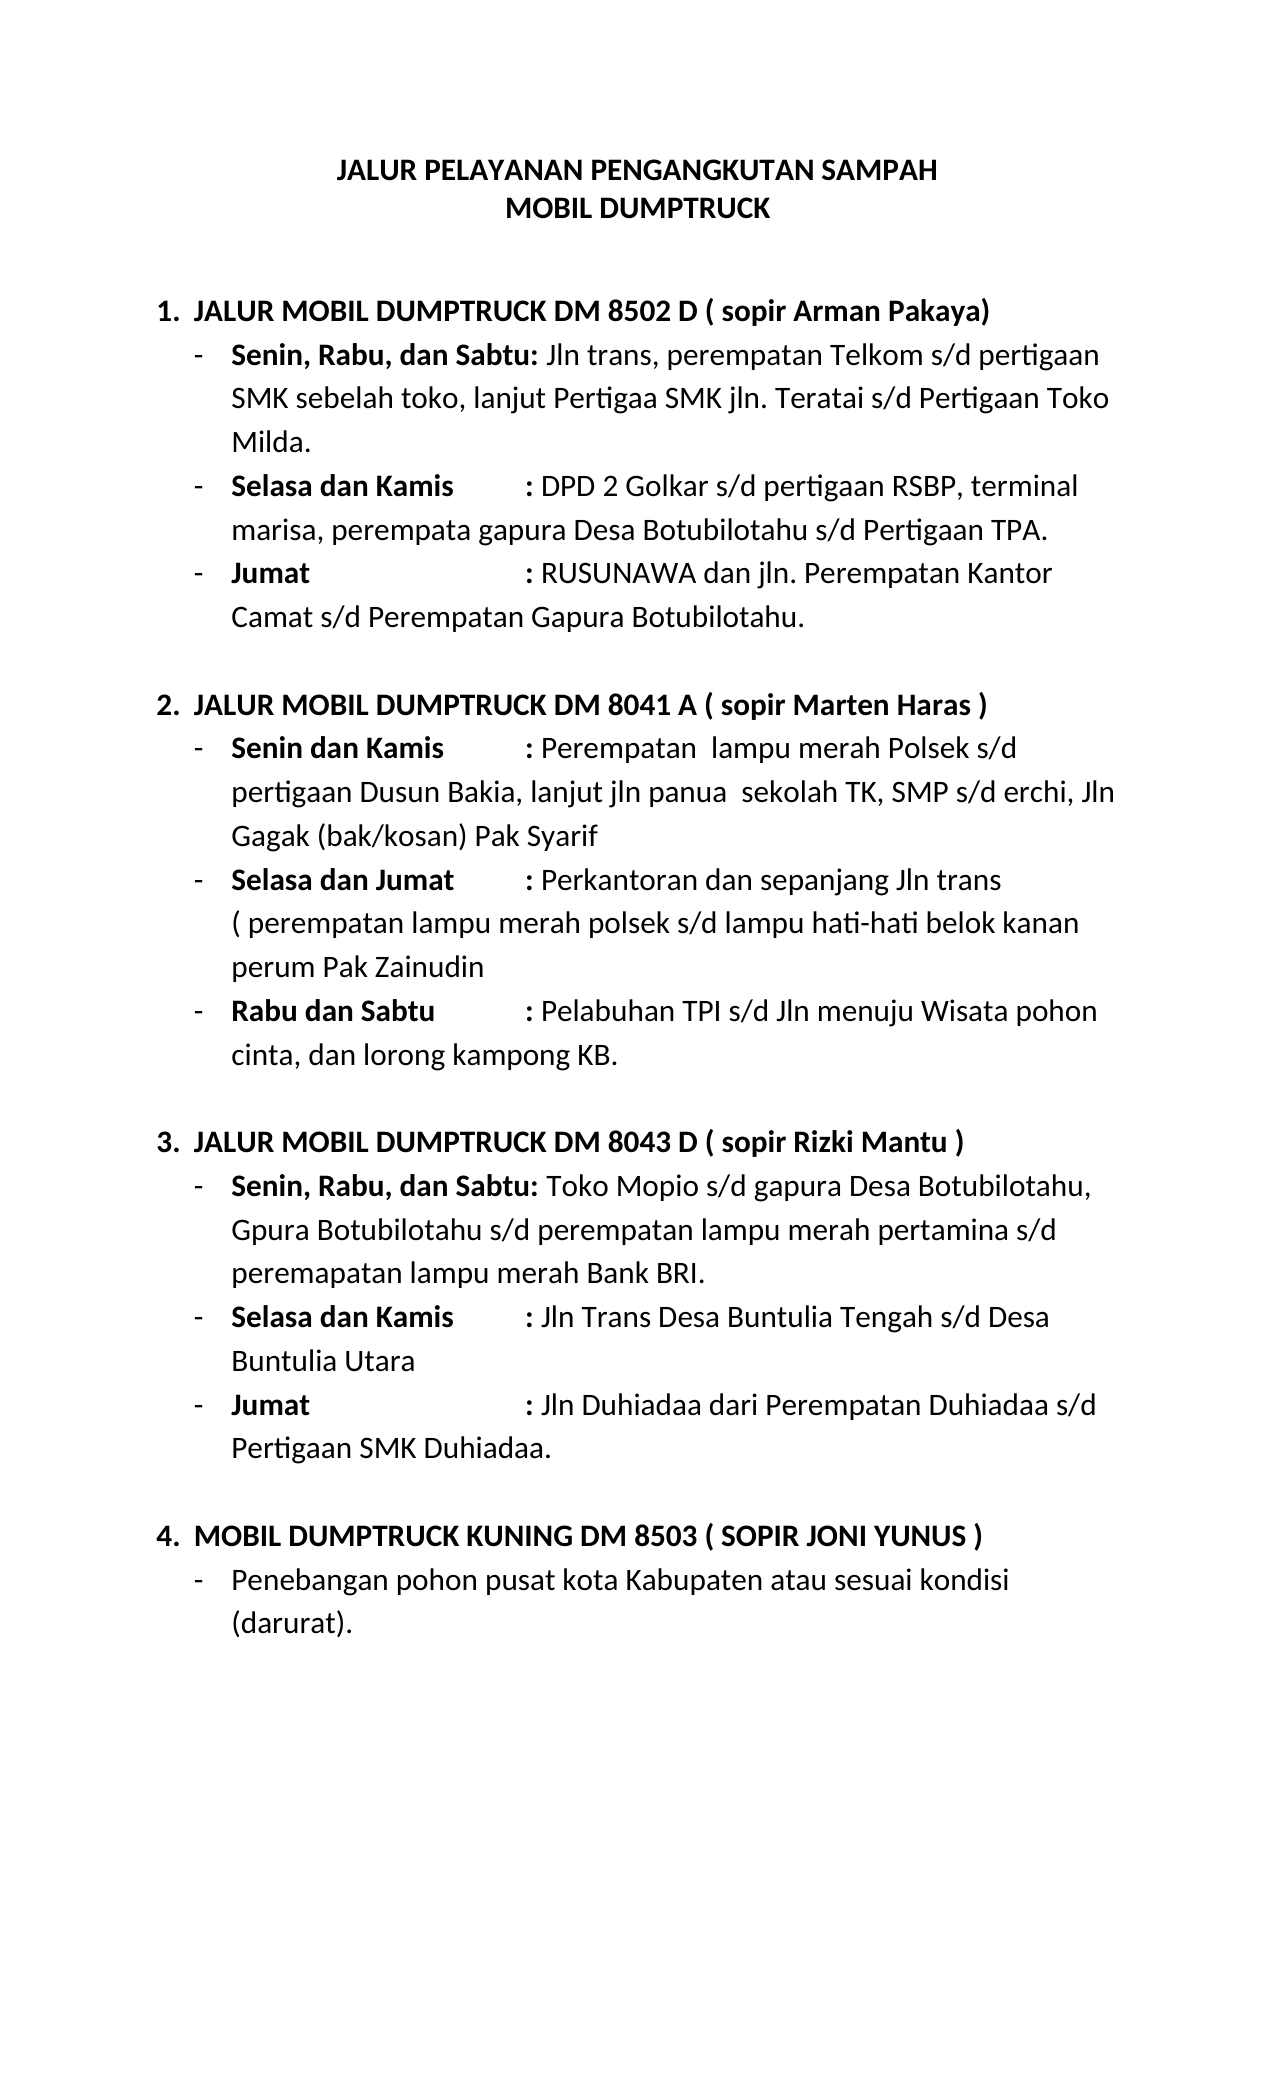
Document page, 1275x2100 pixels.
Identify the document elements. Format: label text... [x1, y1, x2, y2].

list Senin, Rabu, dan Sabtu: Toko Mopio s/d gapura Desa Botubilotahu, Gpura Botubilotahu s/d perempatan lampu merah pertamina s/d peremapatan lampu merah Bank BRI. [194, 1166, 1125, 1291]
list Senin dan Kamis : Perempatan lampu merah Polsek s/d pertigaan Dusun Bakia, lanjut jln panua sekolah TK, SMP s/d erchi, Jln Gagak (bak/kosan) Pak Syarif [194, 728, 1125, 854]
list Senin, Rabu, dan Sabtu: Jln trans, perempatan Telkom s/d pertigaan SMK sebelah toko, lanjut Pertigaa SMK jln. Teratai s/d Pertigaan Toko Milda. [194, 334, 1125, 460]
list Selasa dan Jumat : Perkantoran dan sepanjang Jln trans ( perempatan lampu merah polsek s/d lampu hati-hati belok kanan perum Pak Zainudin [194, 859, 1125, 985]
list Rabu dan Sabtu : Pelabuhan TPI s/d Jln menuju Wisata pohon cinta, dan lorong kampong KB. [194, 991, 1125, 1073]
list Jumat : RUSUNAWA dan jln. Perempatan Kantor Camat s/d Perempatan Gapura Botubilotahu. [194, 553, 1125, 635]
list JALUR MOBIL DUMPTRUCK DM 8502 D ( sopir Arman Pakaya) [156, 291, 1125, 329]
list Selasa dan Kamis : Jln Trans Desa Buntulia Tengah s/d Desa Buntulia Utara [194, 1297, 1125, 1379]
list JALUR MOBIL DUMPTRUCK DM 8043 D ( sopir Rizki Mantu ) [156, 1122, 1125, 1160]
list Selasa dan Kamis : DPD 2 Golkar s/d pertigaan RSBP, terminal marisa, perempata gapura Desa Botubilotahu s/d Pertigaan TPA. [194, 466, 1125, 548]
list Jumat : Jln Duhiadaa dari Perempatan Duhiadaa s/d Pertigaan SMK Duhiadaa. [194, 1384, 1125, 1466]
list Penebangan pohon pusat kota Kabupaten atau sesuai kondisi (darurat). [194, 1559, 1125, 1641]
list MOBIL DUMPTRUCK KUNING DM 8503 ( SOPIR JONI YUNUS ) [156, 1516, 1125, 1554]
list JALUR MOBIL DUMPTRUCK DM 8041 A ( sopir Marten Haras ) [156, 684, 1125, 723]
text JALUR PELAYANAN PENGANGKUTAN SAMPAH [150, 150, 1125, 188]
text MOBIL DUMPTRUCK [150, 188, 1125, 226]
